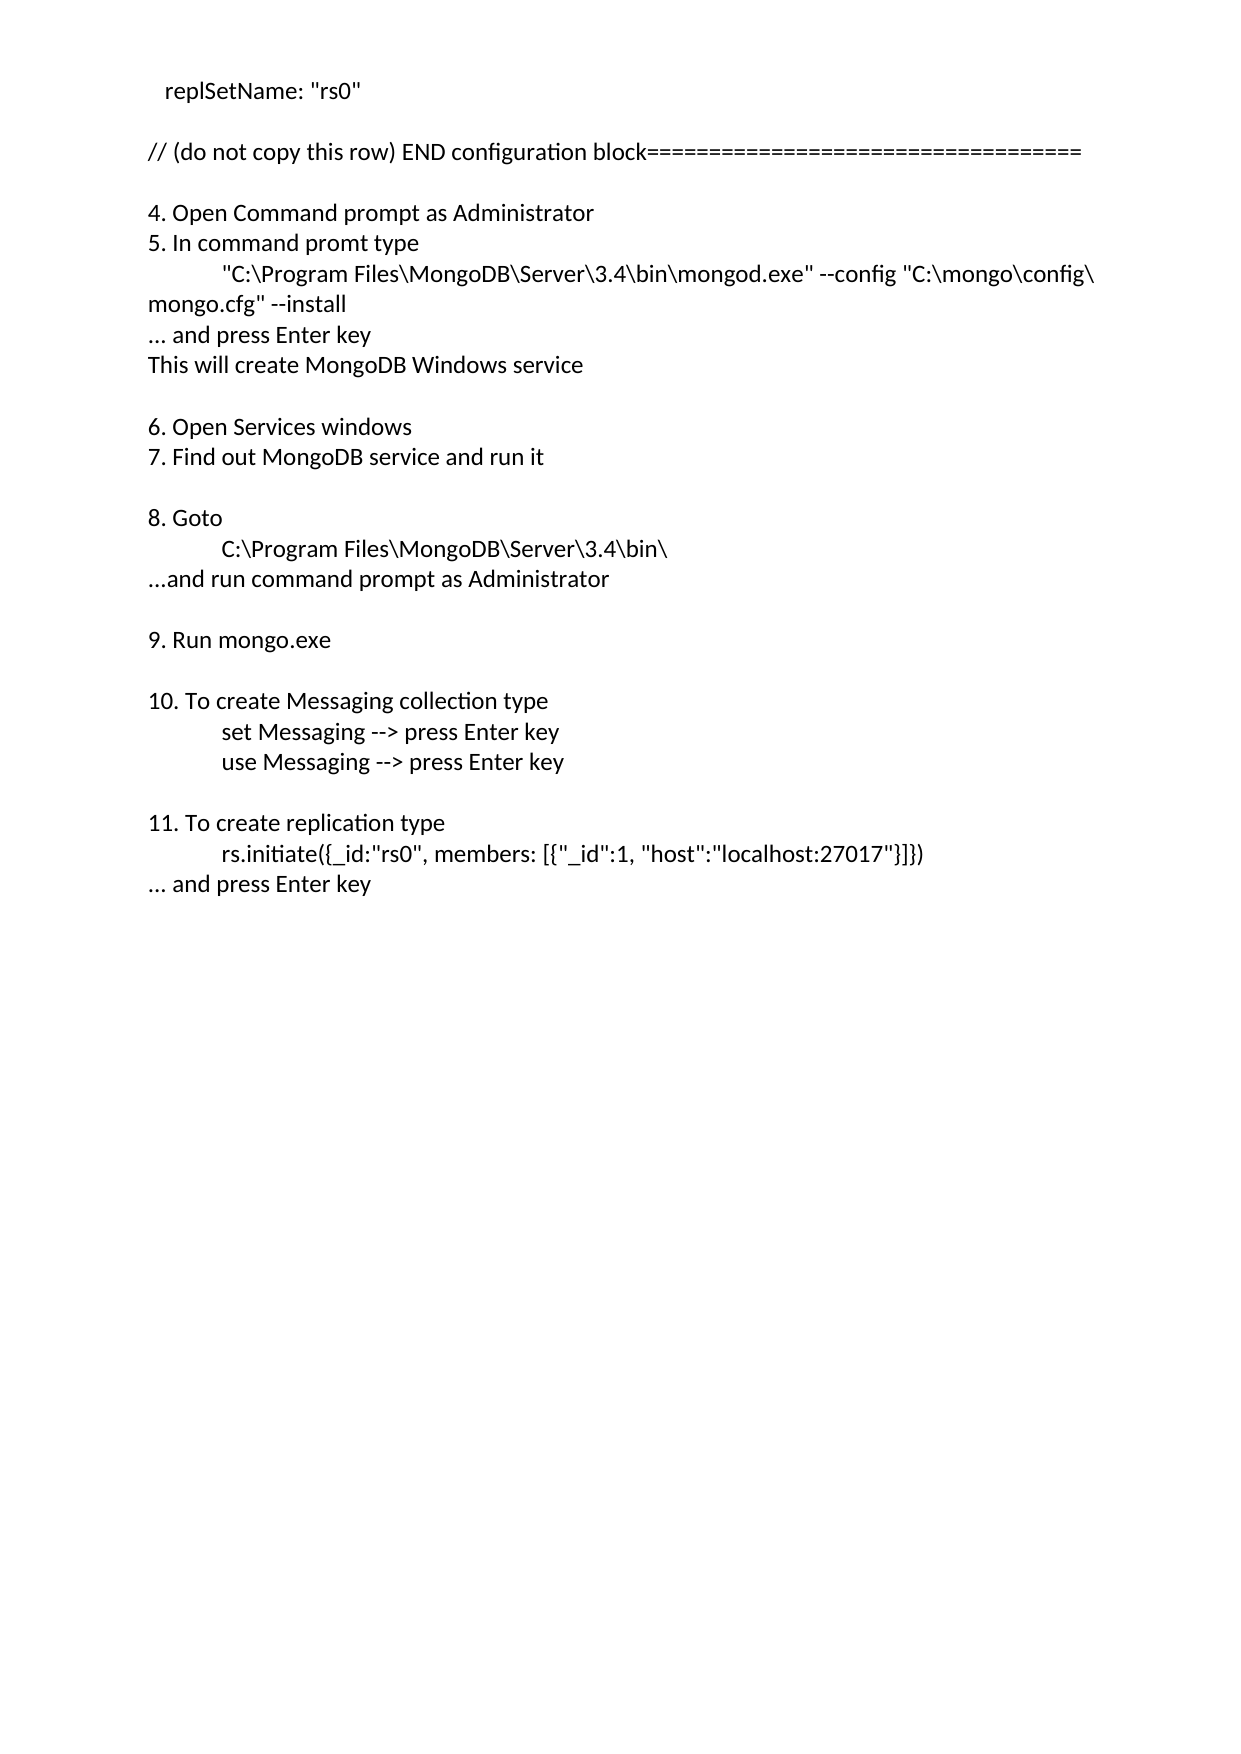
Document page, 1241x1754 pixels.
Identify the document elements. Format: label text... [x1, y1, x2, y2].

text 11. To create replication type [148, 807, 1165, 838]
text ...and run command prompt as Administrator [148, 563, 1165, 594]
text rs.initiate({_id:"rs0", members: [{"_id":1, "host":"localhost:27017"}]}) [148, 838, 1165, 868]
text This will create MongoDB Windows service [148, 350, 1165, 380]
text ... and press Enter key [148, 868, 1165, 899]
text 5. In command promt type [148, 228, 1165, 258]
text 6. Open Services windows [148, 411, 1165, 441]
text use Messaging --> press Enter key [148, 746, 1165, 777]
text "C:\Program Files\MongoDB\Server\3.4\bin\mongod.exe" --config "C:\mongo\config\mongo.cfg" --install [148, 258, 1165, 319]
text 8. Goto [148, 502, 1165, 533]
text 4. Open Command prompt as Administrator [148, 197, 1165, 228]
text 9. Run mongo.exe [148, 624, 1165, 655]
text replSetName: "rs0" [148, 75, 1165, 106]
text ... and press Enter key [148, 319, 1165, 350]
text 10. To create Messaging collection type [148, 685, 1165, 716]
text C:\Program Files\MongoDB\Server\3.4\bin\ [148, 533, 1165, 563]
text 7. Find out MongoDB service and run it [148, 441, 1165, 472]
text // (do not copy this row) END configuration block=================================== [148, 136, 1165, 167]
text set Messaging --> press Enter key [148, 716, 1165, 746]
